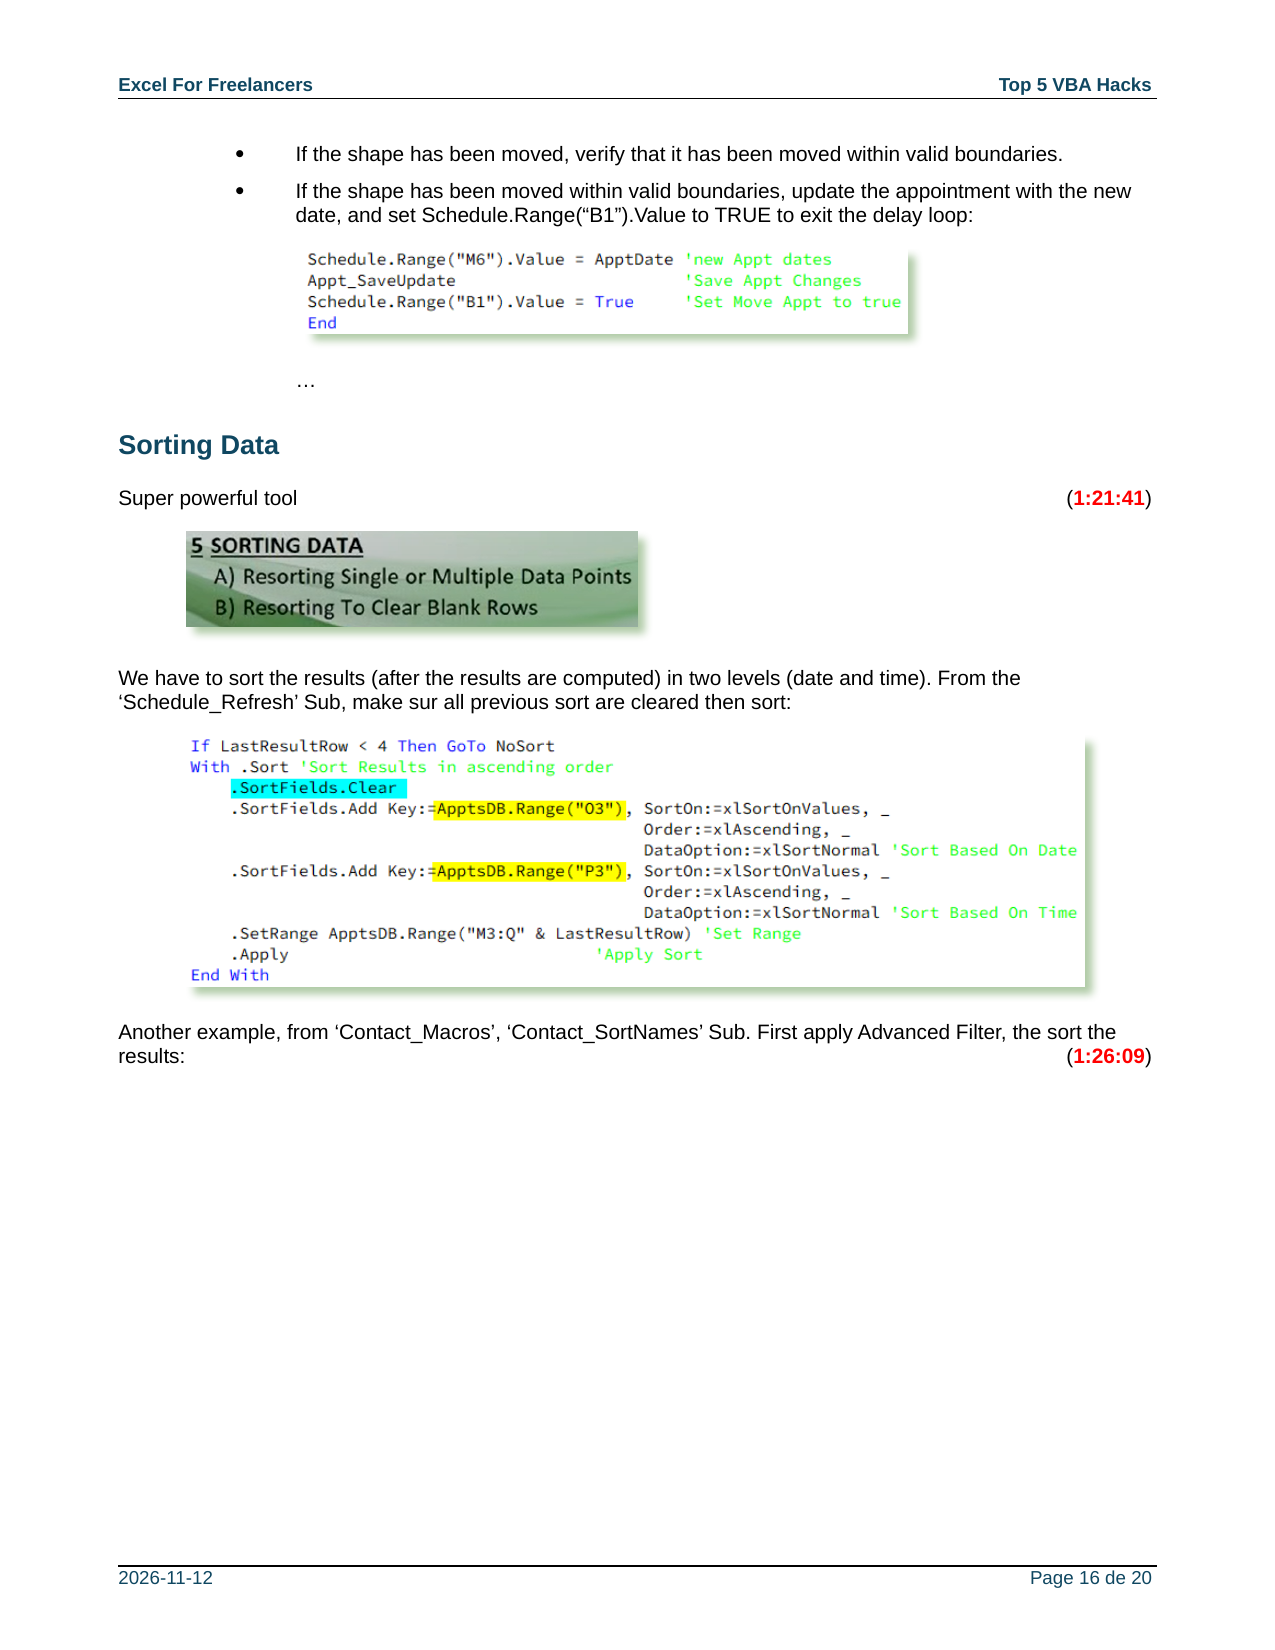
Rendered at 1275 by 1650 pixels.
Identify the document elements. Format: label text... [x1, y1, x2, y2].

subtitle Sorting Data [118, 429, 1157, 460]
text Super powerful tool (1:21:41) [118, 485, 1157, 509]
text We have to sort the results (after the results are computed) in two levels (date and time). From the ‘Schedule_Refresh’ Sub, make sur all previous sort are cleared then sort: [118, 666, 1157, 713]
list If the shape has been moved, verify that it has been moved within valid boundaries. [236, 142, 1157, 166]
text Another example, from ‘Contact_Macros’, ‘Contact_SortNames’ Sub. First apply Advanced Filter, the sort the results: (1:26:09) [118, 1020, 1157, 1068]
picture [304, 248, 908, 334]
picture [186, 735, 1085, 987]
list If the shape has been moved within valid boundaries, update the appointment with the new date, and set Schedule.Range(“B1”).Value to TRUE to exit the delay loop: [236, 179, 1157, 227]
picture [186, 531, 638, 627]
list … [295, 368, 1157, 392]
